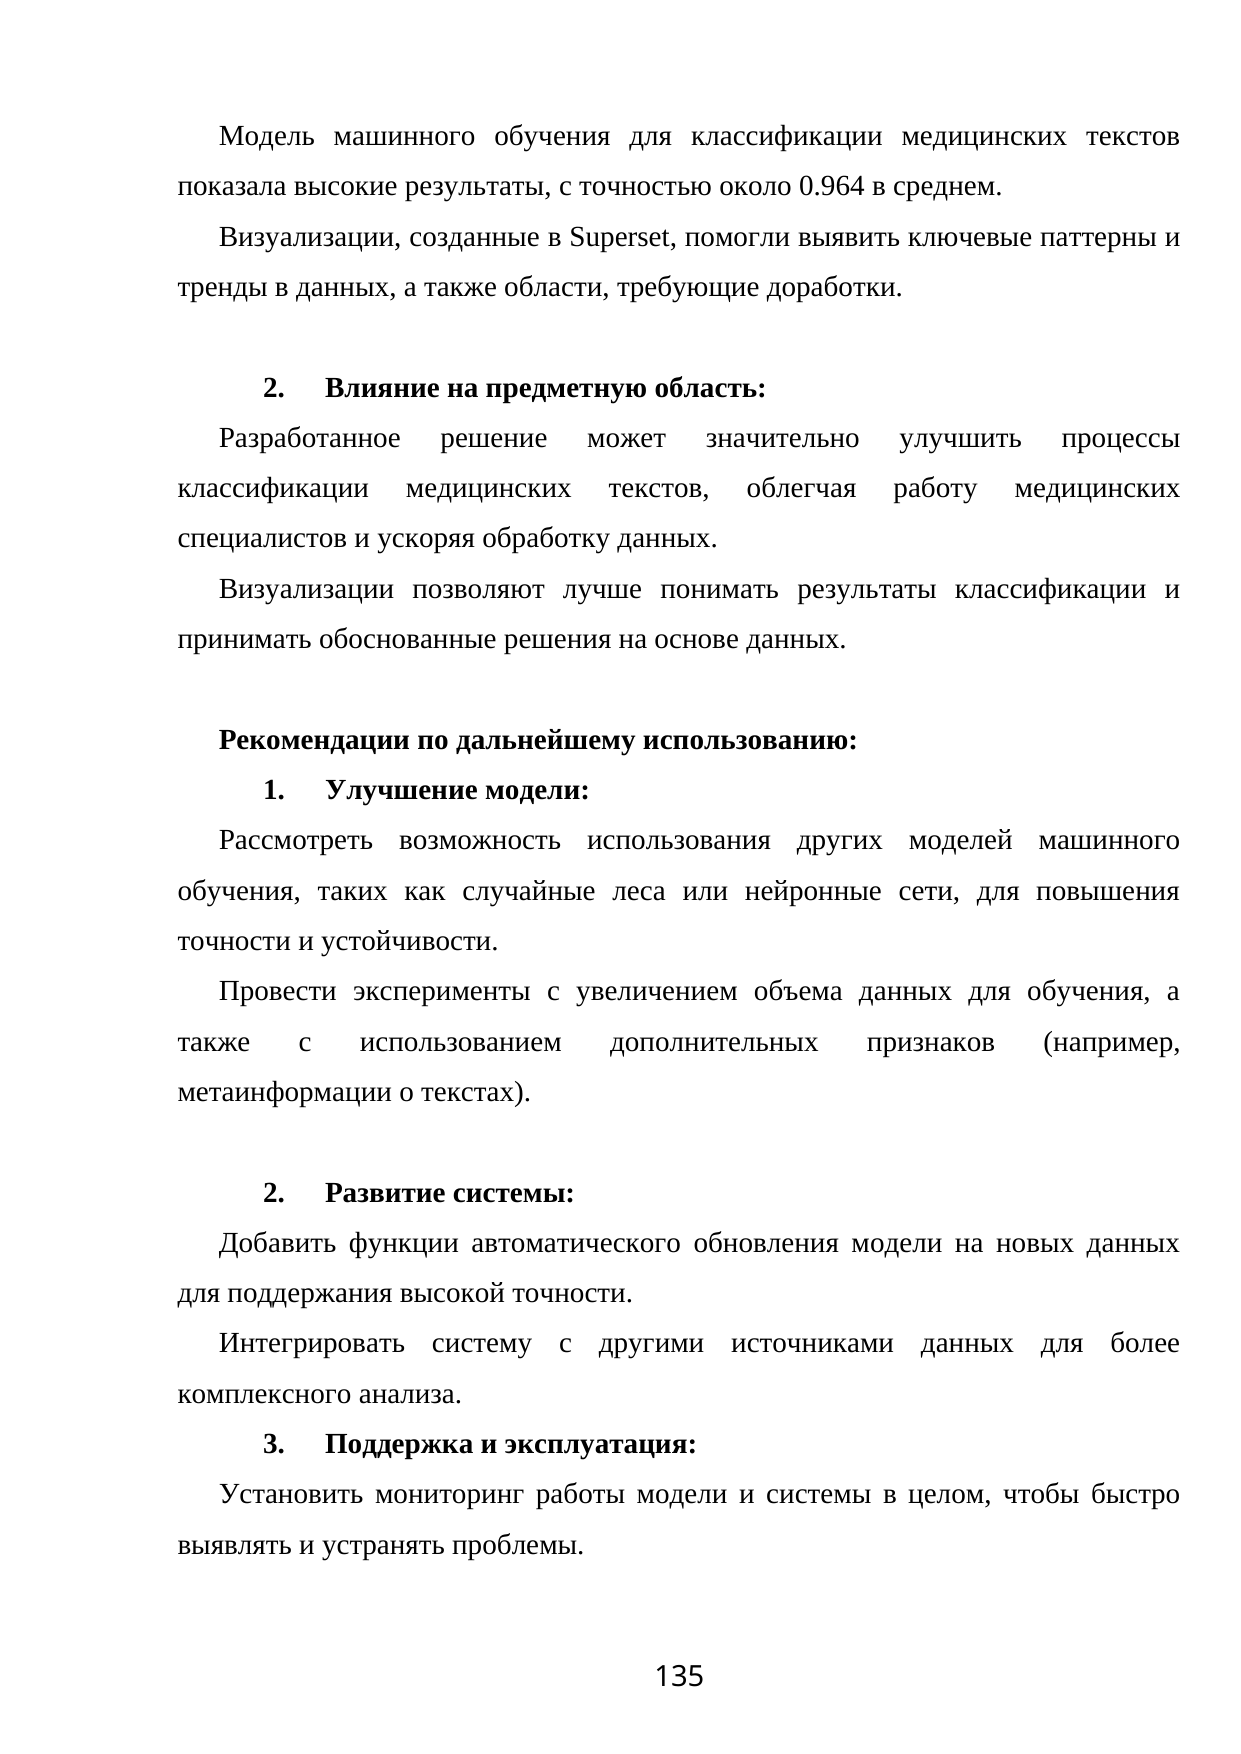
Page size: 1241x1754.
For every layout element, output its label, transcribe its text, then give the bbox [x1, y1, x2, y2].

text Разработанное решение может значительно улучшить процессы классификации медицинских текстов, облегчая работу медицинских специалистов и ускоряя обработку данных. [177, 420, 1181, 554]
text Визуализации позволяют лучше понимать результаты классификации и принимать обоснованные решения на основе данных. [177, 571, 1181, 655]
text Провести эксперименты с увеличением объема данных для обучения, а также с использованием дополнительных признаков (например, метаинформации о текстах). [177, 973, 1181, 1108]
text Интегрировать систему с другими источниками данных для более комплексного анализа. [177, 1326, 1181, 1409]
list Влияние на предметную область: [251, 370, 1181, 403]
list Улучшение модели: [251, 772, 1181, 806]
text Рассмотреть возможность использования других моделей машинного обучения, таких как случайные леса или нейронные сети, для повышения точности и устойчивости. [177, 822, 1181, 957]
list Развитие системы: [251, 1175, 1181, 1208]
text Добавить функции автоматического обновления модели на новых данных для поддержания высокой точности. [177, 1225, 1181, 1309]
list Поддержка и эксплуатация: [251, 1426, 1181, 1460]
text Визуализации, созданные в Superset, помогли выявить ключевые паттерны и тренды в данных, а также области, требующие доработки. [177, 219, 1181, 303]
text Рекомендации по дальнейшему использованию: [177, 722, 1181, 755]
text Установить мониторинг работы модели и системы в целом, чтобы быстро выявлять и устранять проблемы. [177, 1477, 1181, 1560]
text Модель машинного обучения для классификации медицинских текстов показала высокие результаты, с точностью около 0.964 в среднем. [177, 118, 1181, 202]
